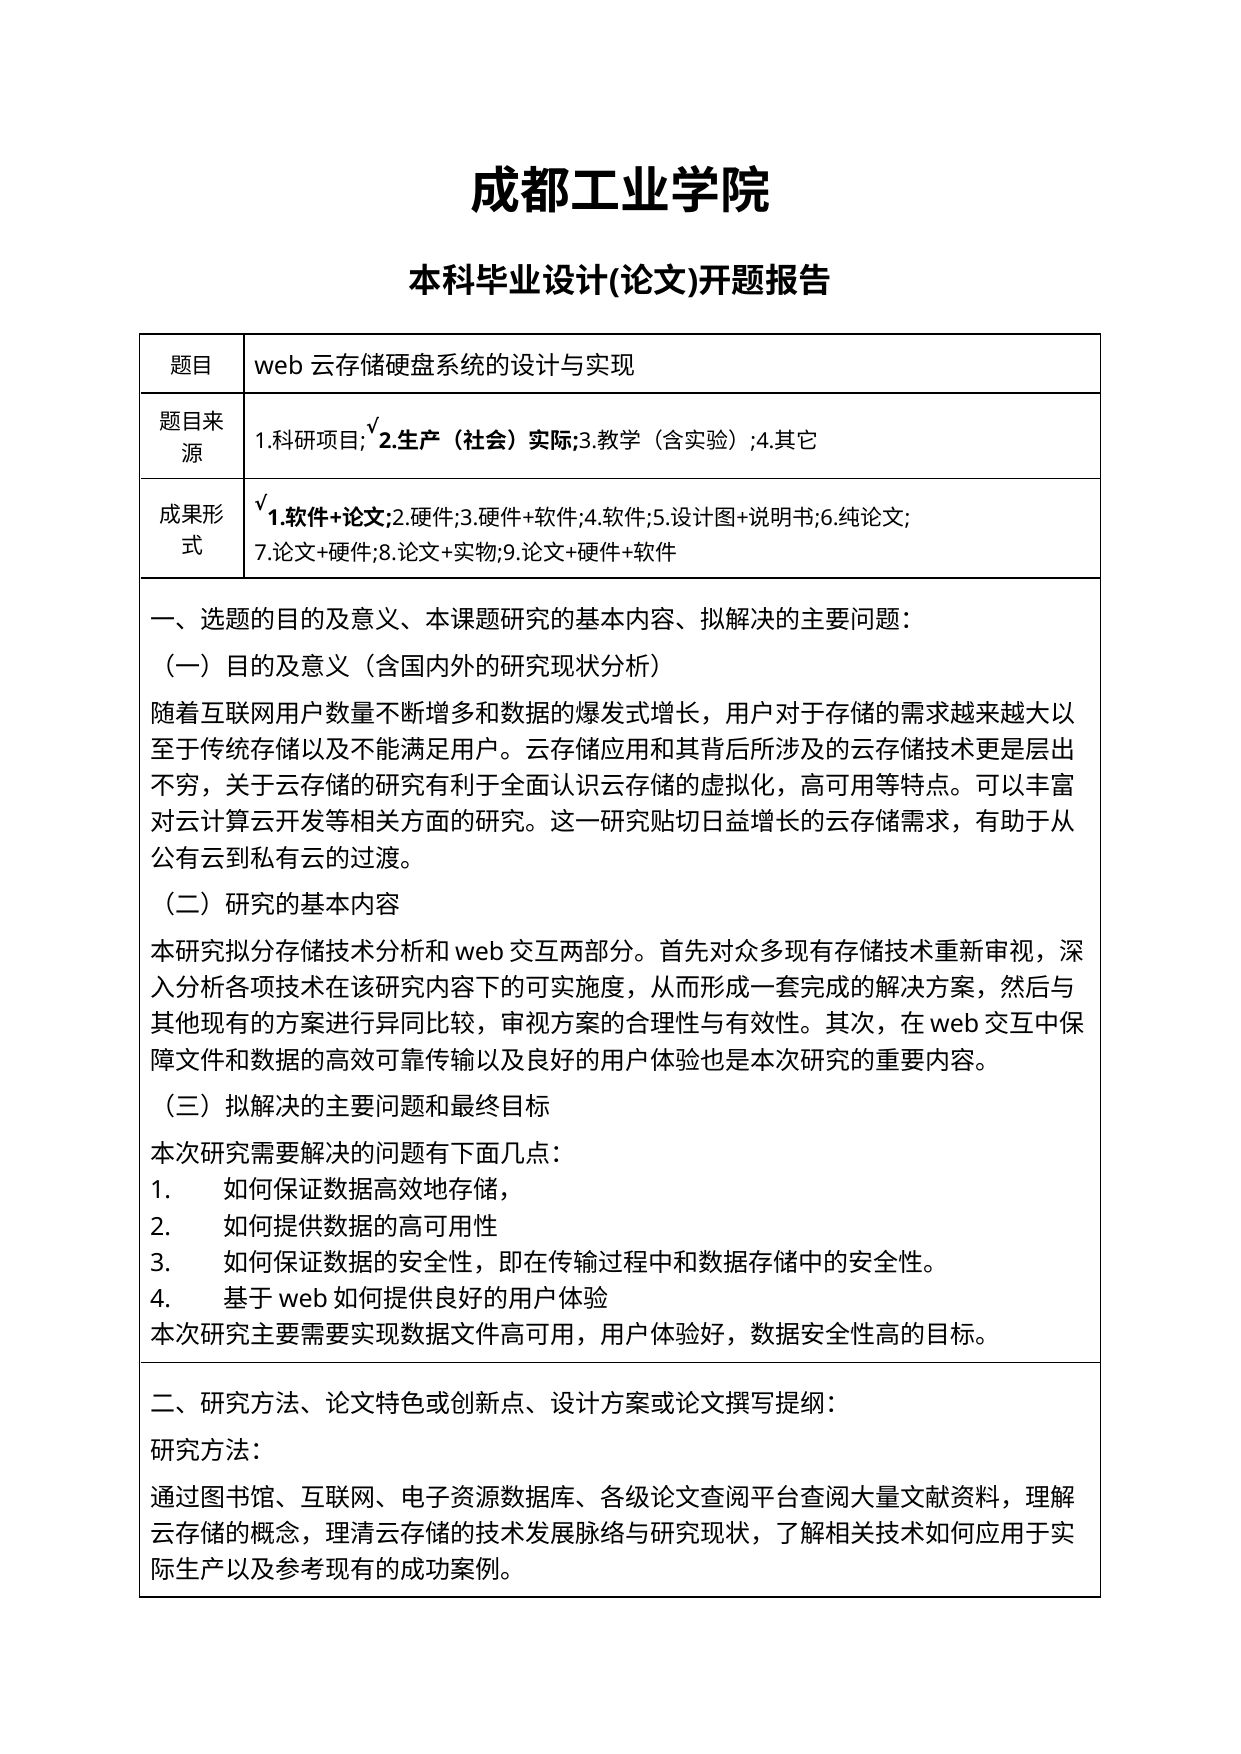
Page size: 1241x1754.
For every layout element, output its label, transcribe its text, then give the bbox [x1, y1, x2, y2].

text 本科毕业设计(论文)开题报告 [150, 254, 1090, 302]
table_cell 题目来源 [140, 393, 243, 478]
table_header web 云存储硬盘系统的设计与实现 [245, 335, 1100, 392]
text 成都工业学院 [150, 150, 1090, 222]
table_cell 1.科研项目;√2.生产（社会）实际;3.教学（含实验）;4.其它 [245, 394, 1100, 478]
table_cell 一、选题的目的及意义、本课题研究的基本内容、拟解决的主要问题： （一）目的及意义（含国内外的研究现状分析） 随着互联网用户数量不断增多和数据的爆发式增长，用户对于存储的需求越来越大以至于传统存储以及不能满足用户。云存储应用和其背后所涉及的云存储技术更是层出不穷，关于云存储的研究有利于全面认识云存储的虚拟化，高可用等特点。可以丰富对云计算云开发等相关方面的研究。这一研究贴切日益增长的云存储需求，有助于从公有云到私有云的过渡。 （二）研究的基本内容 本研究拟分存储技术分析和web交互两部分。首先对众多现有存储技术重新审视，深入分析各项技术在该研究内容下的可实施度，从而形成一套完成的解决方案，然后与其他现有的方案进行异同比较，审视方案的合理性与有效性。其次，在web交互中保障文件和数据的高效可靠传输以及良好的用户体验也是本次研究的重要内容。 （三）拟解决的主要问题和最终目标 本次研究需要解决的问题有下面几点： 1. 如何保证数据高效地存储， 2. 如何提供数据的高可用性 3. 如何保证数据的安全性，即在传输过程中和数据存储中的安全性。 4. 基于web如何提供良好的用户体验 本次研究主要需要实现数据文件高可用，用户体验好，数据安全性高的目标。 [140, 578, 1100, 1361]
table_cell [140, 1363, 1100, 1596]
table_cell √1.软件+论文;2.硬件;3.硬件+软件;4.软件;5.设计图+说明书;6.纯论文; 7.论文+硬件;8.论文+实物;9.论文+硬件+软件 [245, 479, 1100, 577]
table_header 题目 [140, 335, 243, 392]
table_cell 成果形式 [140, 479, 243, 577]
